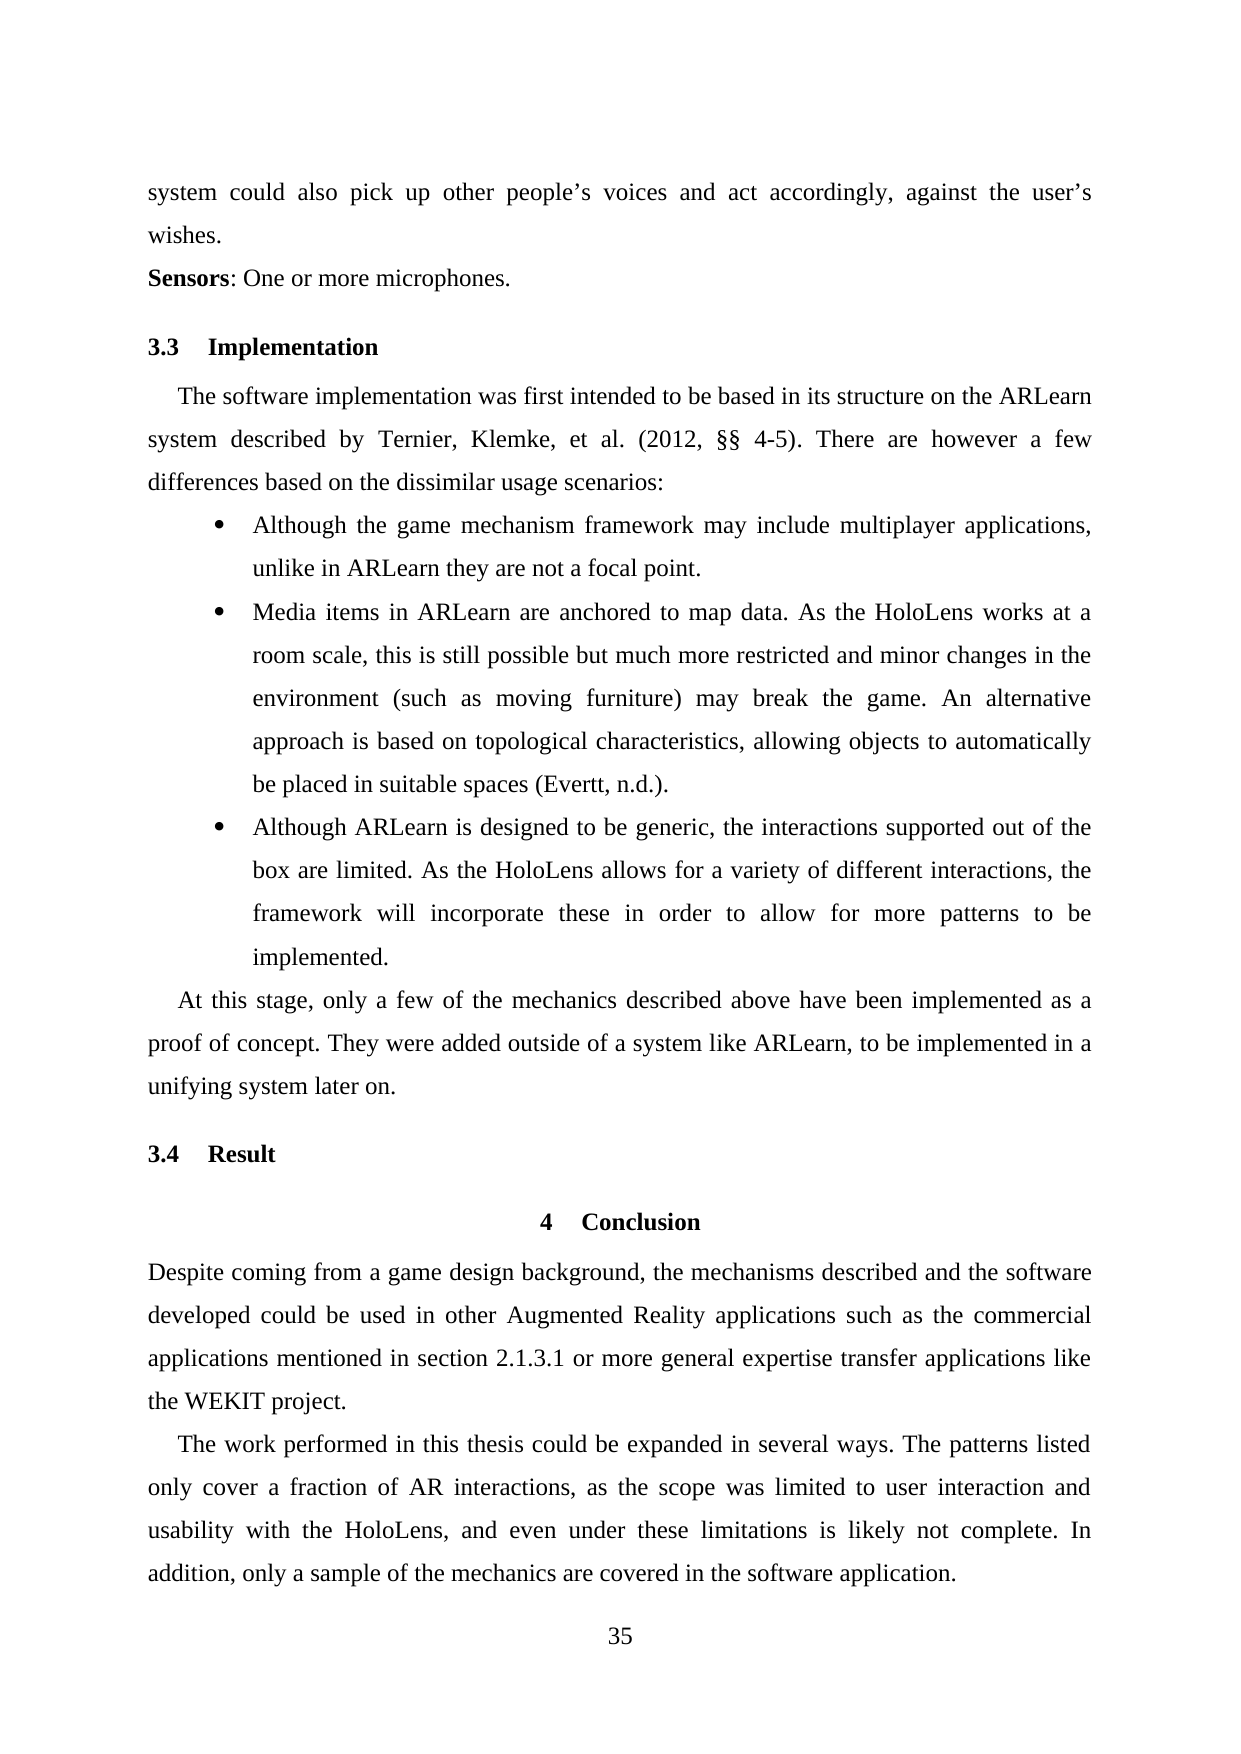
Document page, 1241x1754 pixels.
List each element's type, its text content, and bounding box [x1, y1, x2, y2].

list Although ARLearn is designed to be generic, the interactions supported out of the box are limited. As the HoloLens allows for a variety of different interactions, the framework will incorporate these in order to allow for more patterns to be implemented. [215, 812, 1092, 970]
subtitle Implementation [148, 332, 1092, 360]
list Although the game mechanism framework may include multiplayer applications, unlike in ARLearn they are not a focal point. [215, 510, 1092, 582]
text The software implementation was first intended to be based in its structure on the ARLearn system described by Ternier, Klemke, et al. (2012, §§ 4-5). There are however a few differences based on the dissimilar usage scenarios: [148, 381, 1092, 496]
text At this stage, only a few of the mechanics described above have been implemented as a proof of concept. They were added outside of a system like ARLearn, to be implemented in a unifying system later on. [148, 985, 1092, 1100]
subtitle Conclusion [193, 1207, 974, 1236]
list Media items in ARLearn are anchored to map data. As the HoloLens works at a room scale, this is still possible but much more restricted and minor changes in the environment (such as moving furniture) may break the game. An alternative approach is based on topological characteristics, allowing objects to automatically be placed in suitable spaces (Evertt, n.d.). [215, 597, 1092, 798]
subtitle Result [148, 1139, 1092, 1168]
text Sensors: One or more microphones. [148, 263, 1092, 292]
